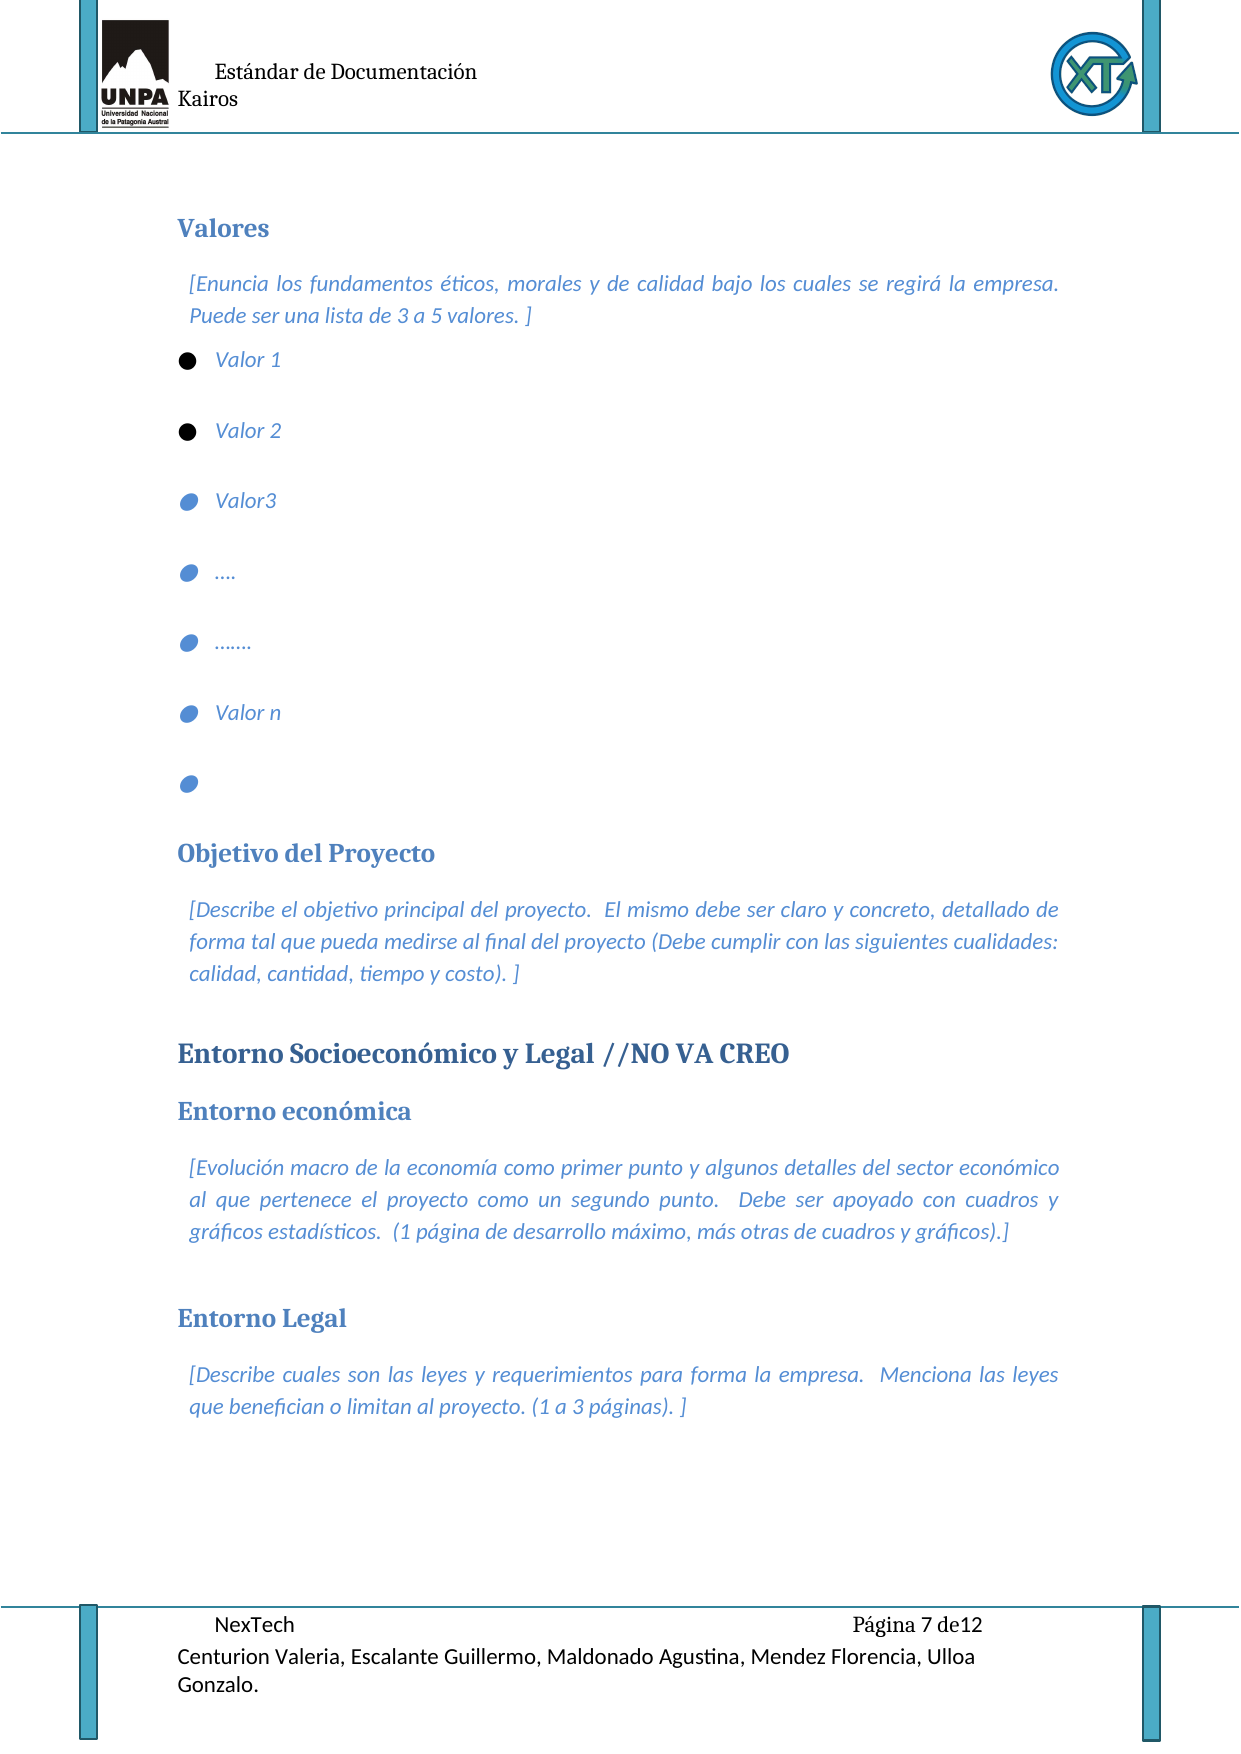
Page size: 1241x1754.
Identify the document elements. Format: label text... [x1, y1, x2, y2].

list …. [177, 545, 1063, 592]
text Valores [177, 213, 1063, 244]
picture [1036, 19, 1146, 129]
text Entorno Socioeconómico y Legal //NO VA CREO [177, 1037, 1063, 1070]
list ……. [177, 616, 1063, 662]
list Valor3 [177, 475, 1063, 522]
text Entorno Legal [177, 1303, 1063, 1334]
list Valor 1 [177, 334, 1063, 381]
text [Evolución macro de la economía como primer punto y algunos detalles del sector económico al que pertenece el proyecto como un segundo punto. Debe ser apoyado con cuadros y gráficos estadísticos. (1 página de desarrollo máximo, más otras de cuadros y gráficos).] [189, 1153, 1063, 1245]
text [Enuncia los fundamentos éticos, morales y de calidad bajo los cuales se regirá la empresa. Puede ser una lista de 3 a 5 valores. ] [189, 269, 1063, 330]
text Objetivo del Proyecto [177, 838, 1063, 869]
text Entorno económica [177, 1096, 1063, 1127]
picture [100, 18, 170, 129]
text [Describe cuales son las leyes y requerimientos para forma la empresa. Menciona las leyes que benefician o limitan al proyecto. (1 a 3 páginas). ] [189, 1360, 1063, 1420]
text [Describe el objetivo principal del proyecto. El mismo debe ser claro y concreto, detallado de forma tal que pueda medirse al final del proyecto (Debe cumplir con las siguientes cualidades: calidad, cantidad, tiempo y costo). ] [189, 895, 1063, 987]
list Valor 2 [177, 404, 1063, 451]
list Valor n [177, 686, 1063, 733]
